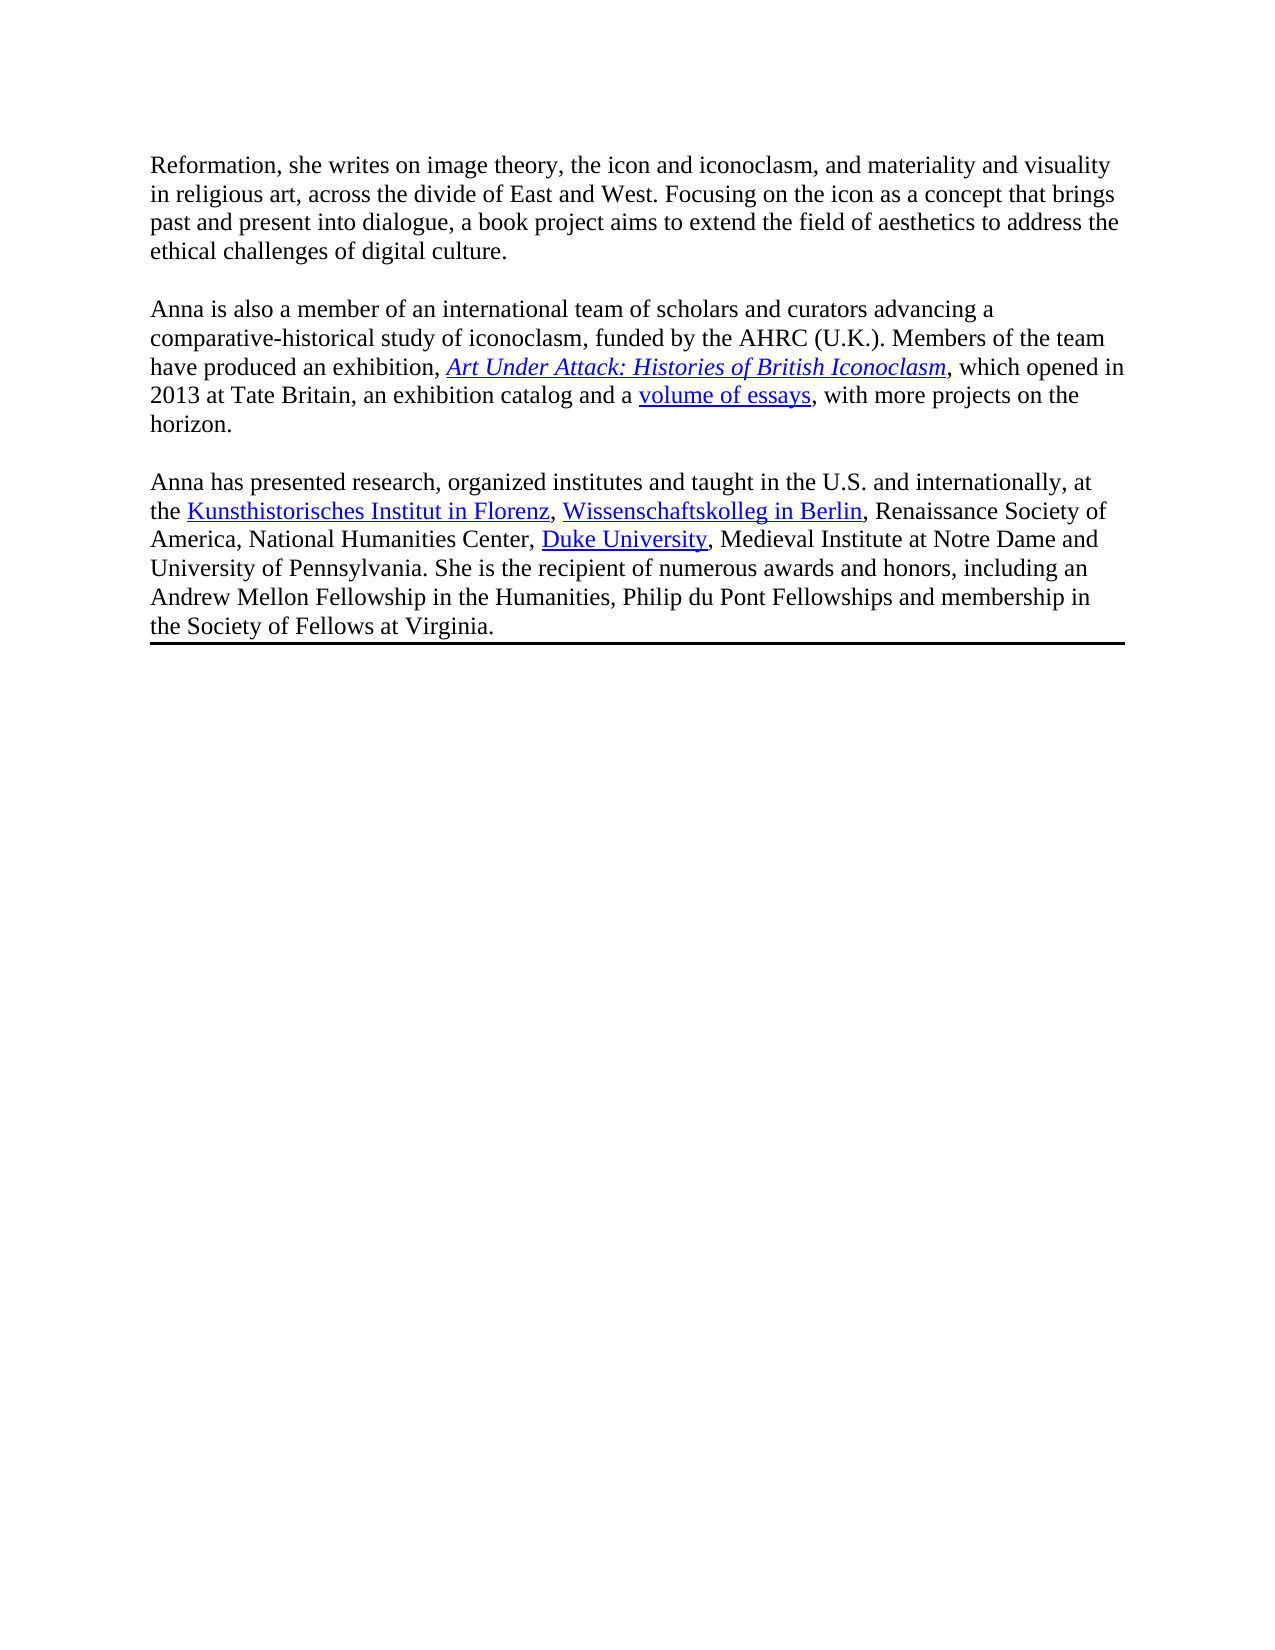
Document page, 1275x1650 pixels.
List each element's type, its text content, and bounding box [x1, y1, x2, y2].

text Anna is also a member of an international team of scholars and curators advancing a comparative-historical study of iconoclasm, funded by the AHRC (U.K.). Members of the team have produced an exhibition, Art Under Attack: Histories of British Iconoclasm, which opened in 2013 at Tate Britain, an exhibition catalog and a volume of essays, with more projects on the horizon. [150, 294, 1125, 438]
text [150, 150, 1125, 265]
text Anna has presented research, organized institutes and taught in the U.S. and internationally, at the Kunsthistorisches Institut in Florenz, Wissenschaftskolleg in Berlin, Renaissance Society of America, National Humanities Center, Duke University, Medieval Institute at Notre Dame and University of Pennsylvania. She is the recipient of numerous awards and honors, including an Andrew Mellon Fellowship in the Humanities, Philip du Pont Fellowships and membership in the Society of Fellows at Virginia. [150, 467, 1125, 642]
